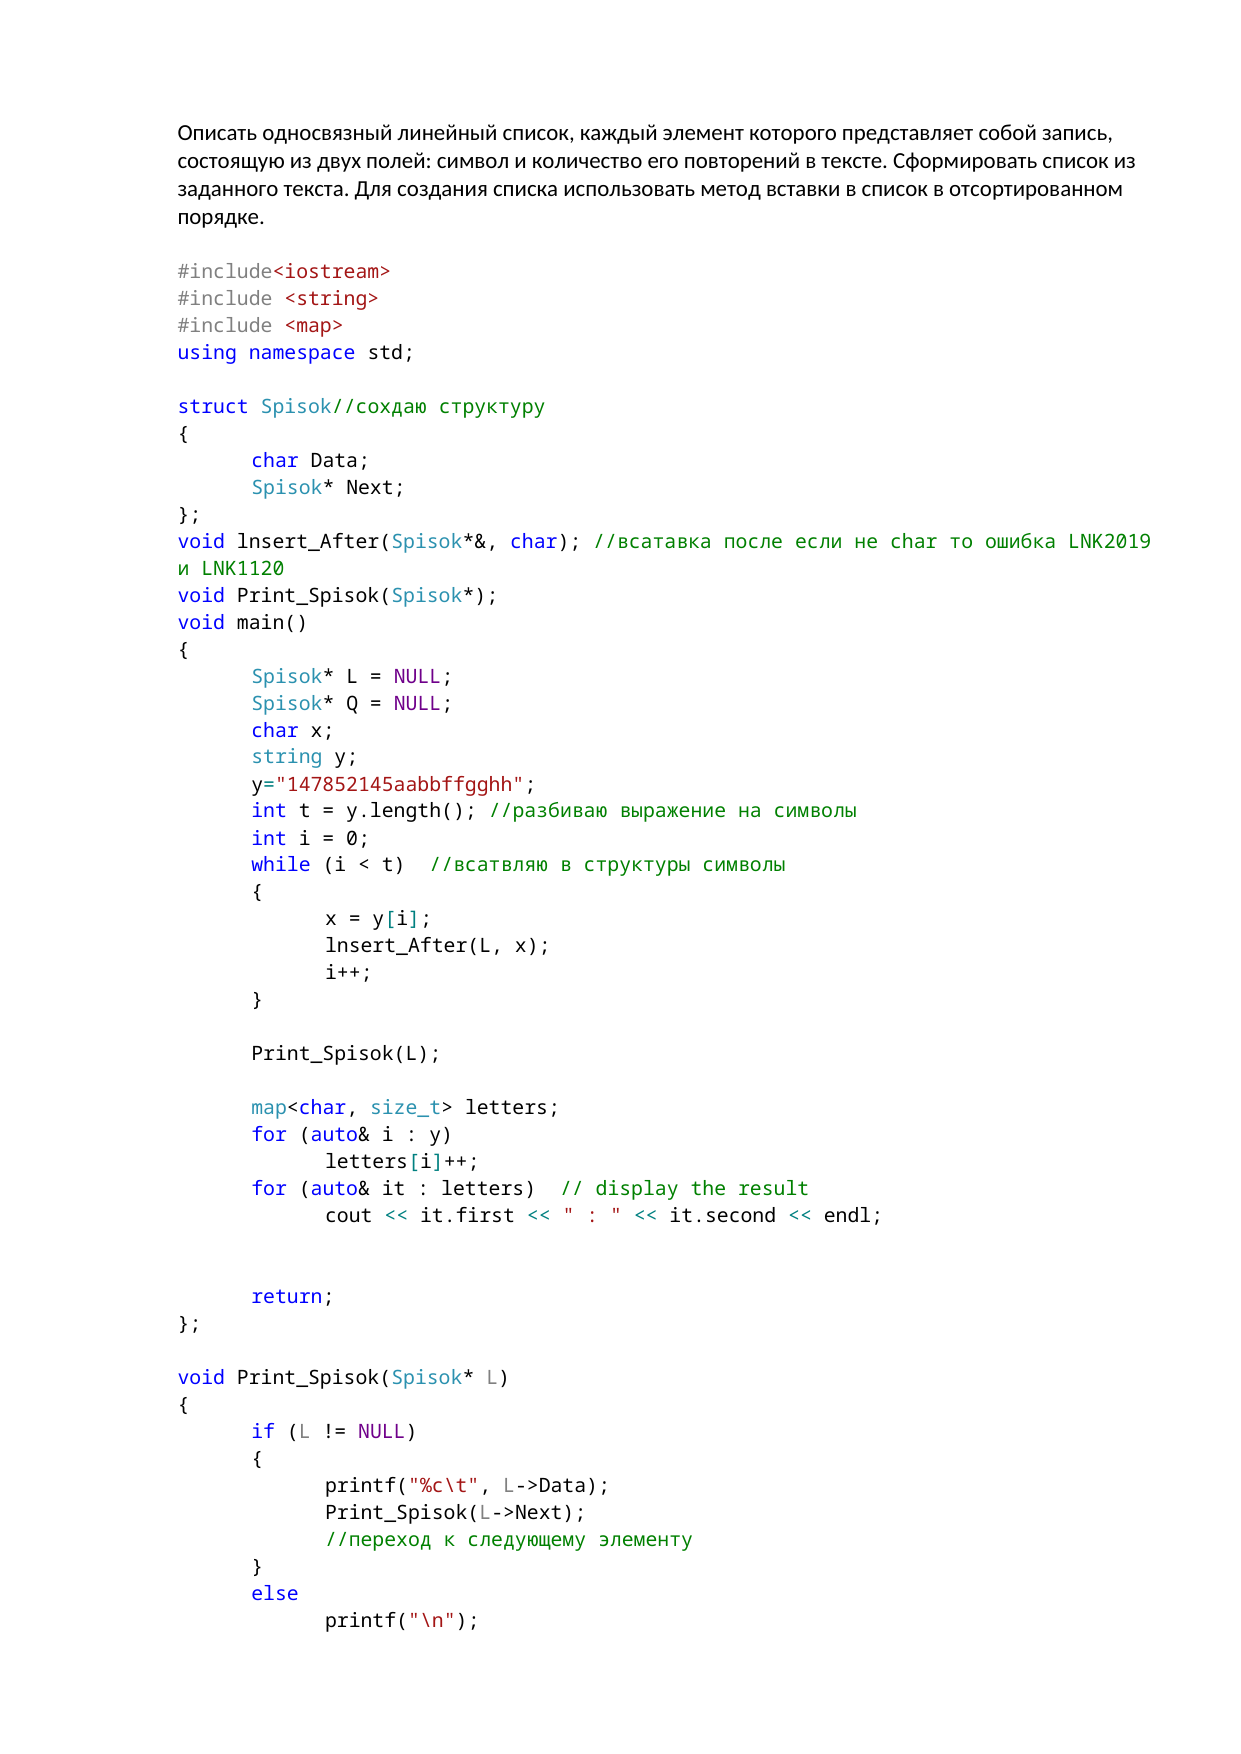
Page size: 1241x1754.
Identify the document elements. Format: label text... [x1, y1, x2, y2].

text Print_Spisok(L->Next); [177, 1498, 1152, 1525]
text #include <string> [177, 284, 1152, 311]
text #include<iostream> [177, 257, 1152, 284]
text i++; [177, 959, 1152, 986]
text void lnsert_After(Spisok*&, char); //всатавка после если не char то ошибка LNK2019 и LNK1120 [177, 527, 1152, 581]
text char Data; [177, 446, 1152, 473]
text { [177, 1444, 1152, 1471]
text void Print_Spisok(Spisok* L) [177, 1363, 1152, 1390]
text while (i < t) //всатвляю в структуры символы [177, 851, 1152, 878]
text Print_Spisok(L); [177, 1039, 1152, 1067]
text //переход к следующему элементу [177, 1525, 1152, 1552]
text printf("\n"); [177, 1606, 1152, 1633]
text #include <map> [177, 311, 1152, 338]
text }; [177, 500, 1152, 527]
text printf("%c\t", L->Data); [177, 1471, 1152, 1498]
text x = y[i]; [177, 905, 1152, 932]
text } [177, 986, 1152, 1013]
text { [177, 635, 1152, 662]
text char x; [177, 716, 1152, 743]
text for (auto& i : y) [177, 1121, 1152, 1147]
text { [177, 419, 1152, 446]
text string y; [177, 743, 1152, 770]
text struct Spisok//сохдаю структуру [177, 392, 1152, 419]
text { [177, 1390, 1152, 1417]
text if (L != NULL) [177, 1417, 1152, 1444]
text int i = 0; [177, 824, 1152, 851]
text int t = y.length(); //разбиваю выражение на символы [177, 797, 1152, 824]
text void main() [177, 608, 1152, 635]
text letters[i]++; [177, 1147, 1152, 1174]
text Spisok* Q = NULL; [177, 689, 1152, 716]
text Описать односвязный линейный список, каждый элемент которого представляет собой запись, состоящую из двух полей: символ и количество его повторений в тексте. Сформировать список из заданного текста. Для создания списка использовать метод вставки в список в отсортированном порядке. [177, 118, 1152, 230]
text for (auto& it : letters) // display the result [177, 1174, 1152, 1201]
text Spisok* L = NULL; [177, 662, 1152, 689]
text lnsert_After(L, x); [177, 932, 1152, 959]
text } [177, 1552, 1152, 1579]
text else [177, 1579, 1152, 1606]
text void Print_Spisok(Spisok*); [177, 581, 1152, 608]
text }; [177, 1309, 1152, 1336]
text map<char, size_t> letters; [177, 1093, 1152, 1121]
text return; [177, 1282, 1152, 1309]
text { [177, 878, 1152, 905]
text cout << it.first << " : " << it.second << endl; [177, 1201, 1152, 1228]
text Spisok* Next; [177, 473, 1152, 500]
text y="147852145aabbffgghh"; [177, 770, 1152, 797]
text using namespace std; [177, 338, 1152, 365]
